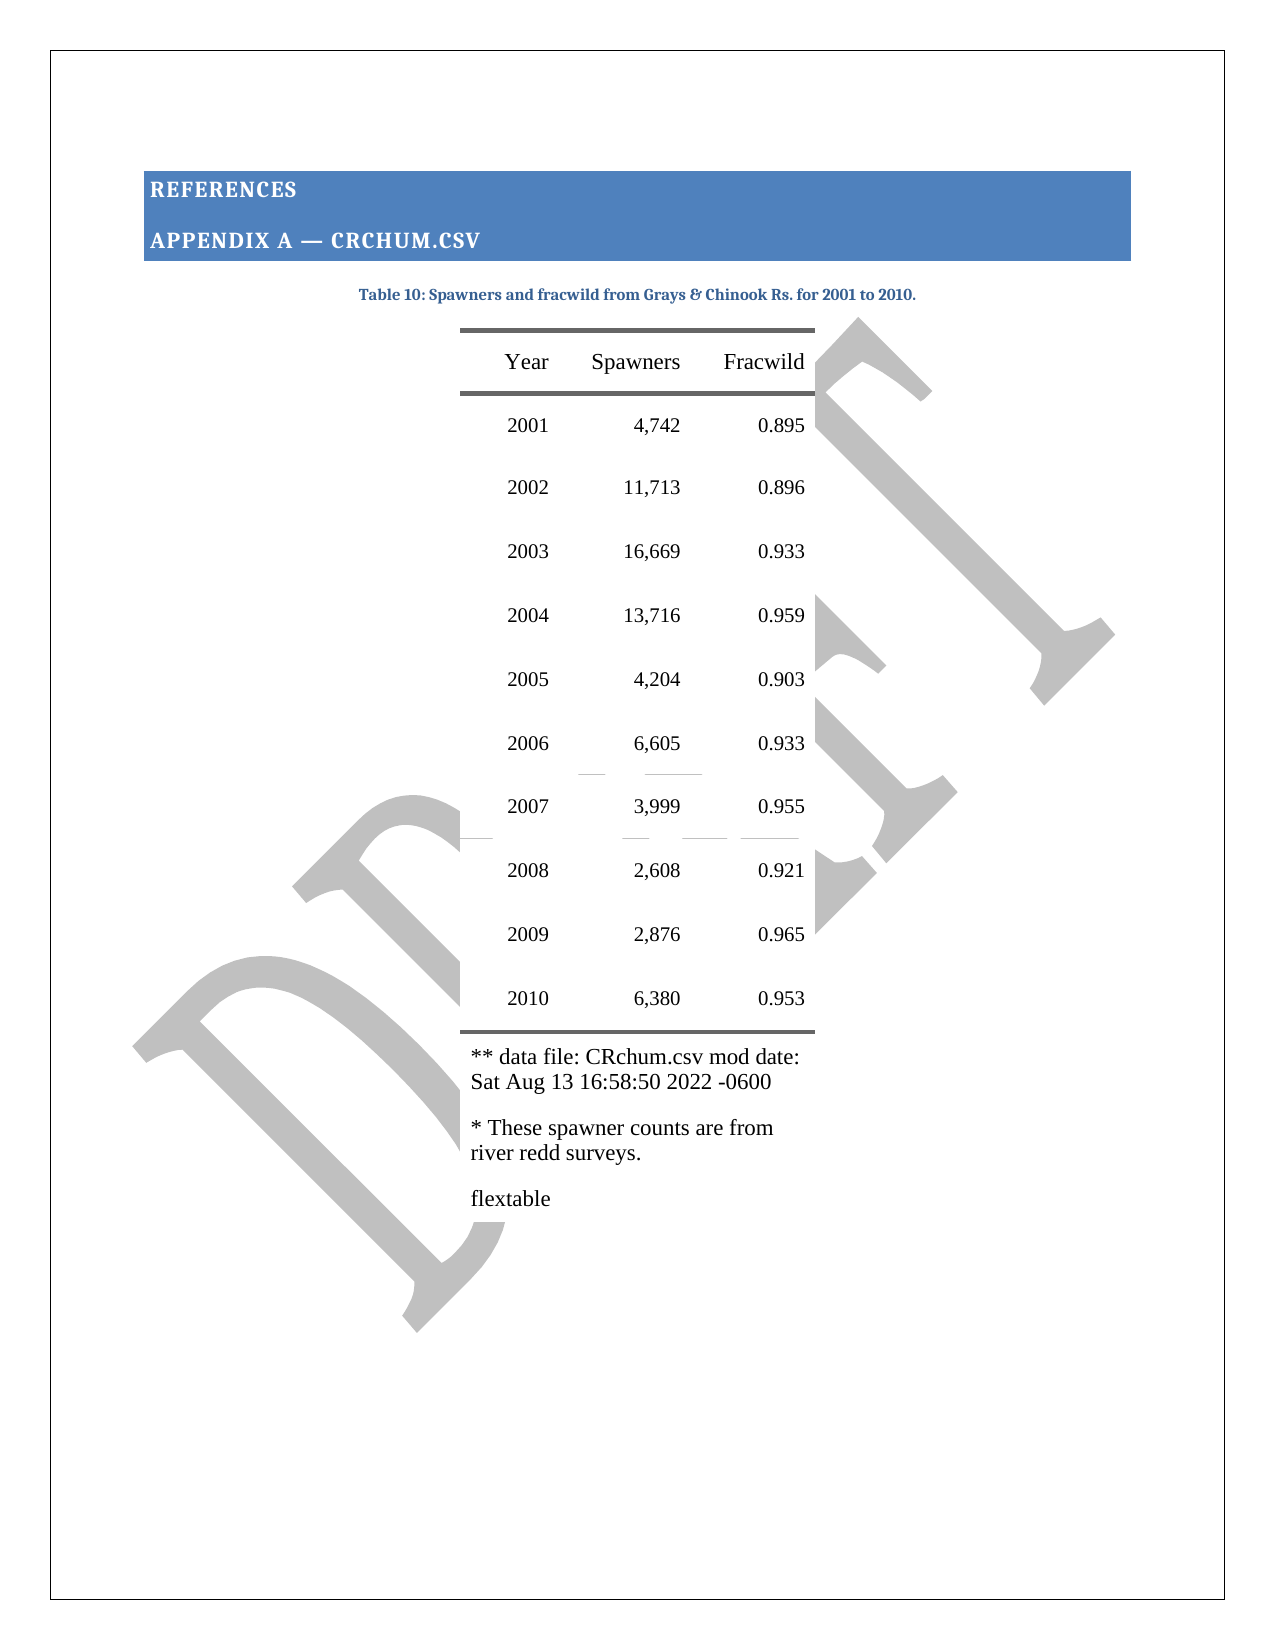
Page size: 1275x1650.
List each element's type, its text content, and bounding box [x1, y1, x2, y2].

table_cell 2005 [460, 647, 559, 711]
table_cell 4,742 [559, 396, 691, 455]
table_cell 0.896 [691, 455, 815, 519]
table_cell 0.903 [691, 647, 815, 711]
table_cell 2,876 [559, 902, 691, 966]
subtitle References [150, 177, 1125, 203]
table_cell 0.933 [691, 711, 815, 774]
table_cell ** data file: CRchum.csv mod date: Sat Aug 13 16:58:50 2022 -0600 [460, 1034, 815, 1105]
table_cell 2,608 [559, 839, 691, 902]
table_cell 0.921 [691, 839, 815, 902]
table_cell 2010 [460, 966, 559, 1030]
table_cell 2004 [460, 583, 559, 647]
table_cell 0.965 [691, 902, 815, 966]
table_cell 2003 [460, 519, 559, 583]
table_cell 16,669 [559, 519, 691, 583]
table_cell 2001 [460, 396, 559, 455]
table_header Year [460, 333, 559, 391]
subtitle Appendix A — CRchum.csv [150, 222, 1125, 254]
table_cell 11,713 [559, 455, 691, 519]
table_cell 6,605 [559, 711, 691, 774]
table_cell 3,999 [559, 775, 691, 838]
table_cell 0.953 [691, 966, 815, 1030]
table_cell 0.959 [691, 583, 815, 647]
table_cell 2008 [460, 839, 559, 902]
table_header Spawners [559, 333, 691, 391]
table_cell 2007 [460, 775, 559, 838]
table_cell 4,204 [559, 647, 691, 711]
table_header Fracwild [691, 333, 815, 391]
table_cell 2009 [460, 902, 559, 966]
table_cell 13,716 [559, 583, 691, 647]
table_cell 6,380 [559, 966, 691, 1030]
text Table : Spawners and fracwild from Grays & Chinook Rs. for 2001 to 2010. [150, 285, 1125, 304]
table_cell flextable [460, 1176, 815, 1222]
table_cell * These spawner counts are from river redd surveys. [460, 1105, 815, 1176]
table_cell 0.895 [691, 396, 815, 455]
table_cell 2006 [460, 711, 559, 774]
table_cell 0.933 [691, 519, 815, 583]
table_cell 2002 [460, 455, 559, 519]
table_cell 0.955 [691, 775, 815, 838]
